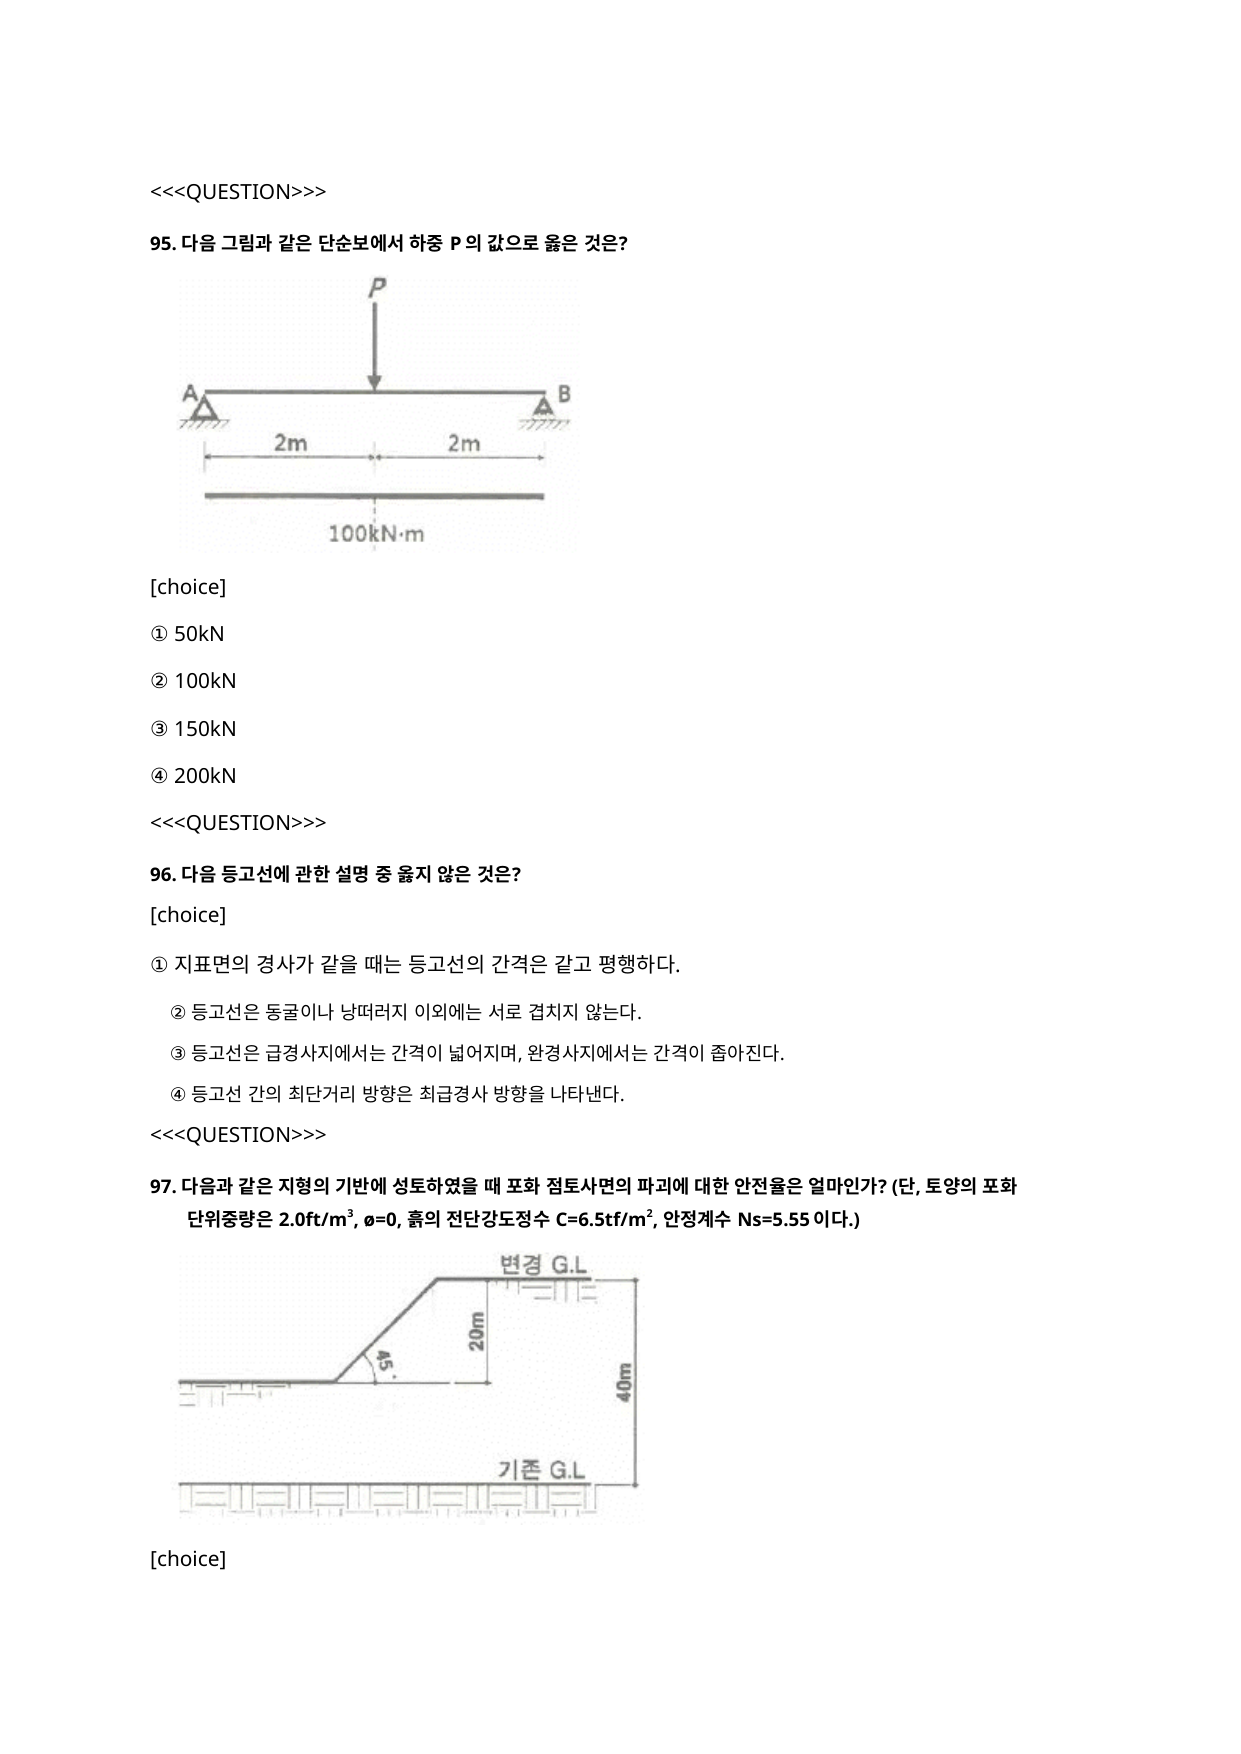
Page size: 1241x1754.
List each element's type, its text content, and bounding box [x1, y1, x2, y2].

text [choice] [150, 1544, 1090, 1573]
picture [169, 269, 583, 553]
text ② 100kN [150, 666, 1090, 695]
text 95. 다음 그림과 같은 단순보에서 하중 P의 값으로 옳은 것은? [150, 229, 1090, 256]
text [choice] [150, 572, 1090, 600]
text ④ 200kN [150, 761, 1090, 789]
text ① 50kN [150, 619, 1090, 647]
text <<<QUESTION>>> [150, 177, 1090, 206]
text ④ 등고선 간의 최단거리 방향은 최급경사 방향을 나타낸다. [150, 1079, 1090, 1106]
text ② 등고선은 동굴이나 낭떠러지 이외에는 서로 겹치지 않는다. [150, 997, 1090, 1024]
text ③ 등고선은 급경사지에서는 간격이 넓어지며, 완경사지에서는 간격이 좁아진다. [150, 1038, 1090, 1065]
text 97. 다음과 같은 지형의 기반에 성토하였을 때 포화 점토사면의 파괴에 대한 안전율은 얼마인가? (단, 토양의 포화 단위중량은 2.0ft/m3, ø=0, 흙의 전단강도정수 C=6.5tf/m2, 안정계수 Ns=5.55이다.) [150, 1172, 1090, 1231]
text 96. 다음 등고선에 관한 설명 중 옳지 않은 것은? [150, 860, 1090, 887]
text ③ 150kN [150, 714, 1090, 742]
text [choice] [150, 901, 1090, 929]
text <<<QUESTION>>> [150, 808, 1090, 837]
text ① 지표면의 경사가 같을 때는 등고선의 간격은 같고 평행하다. [150, 948, 1090, 978]
text <<<QUESTION>>> [150, 1120, 1090, 1148]
picture [169, 1245, 648, 1525]
